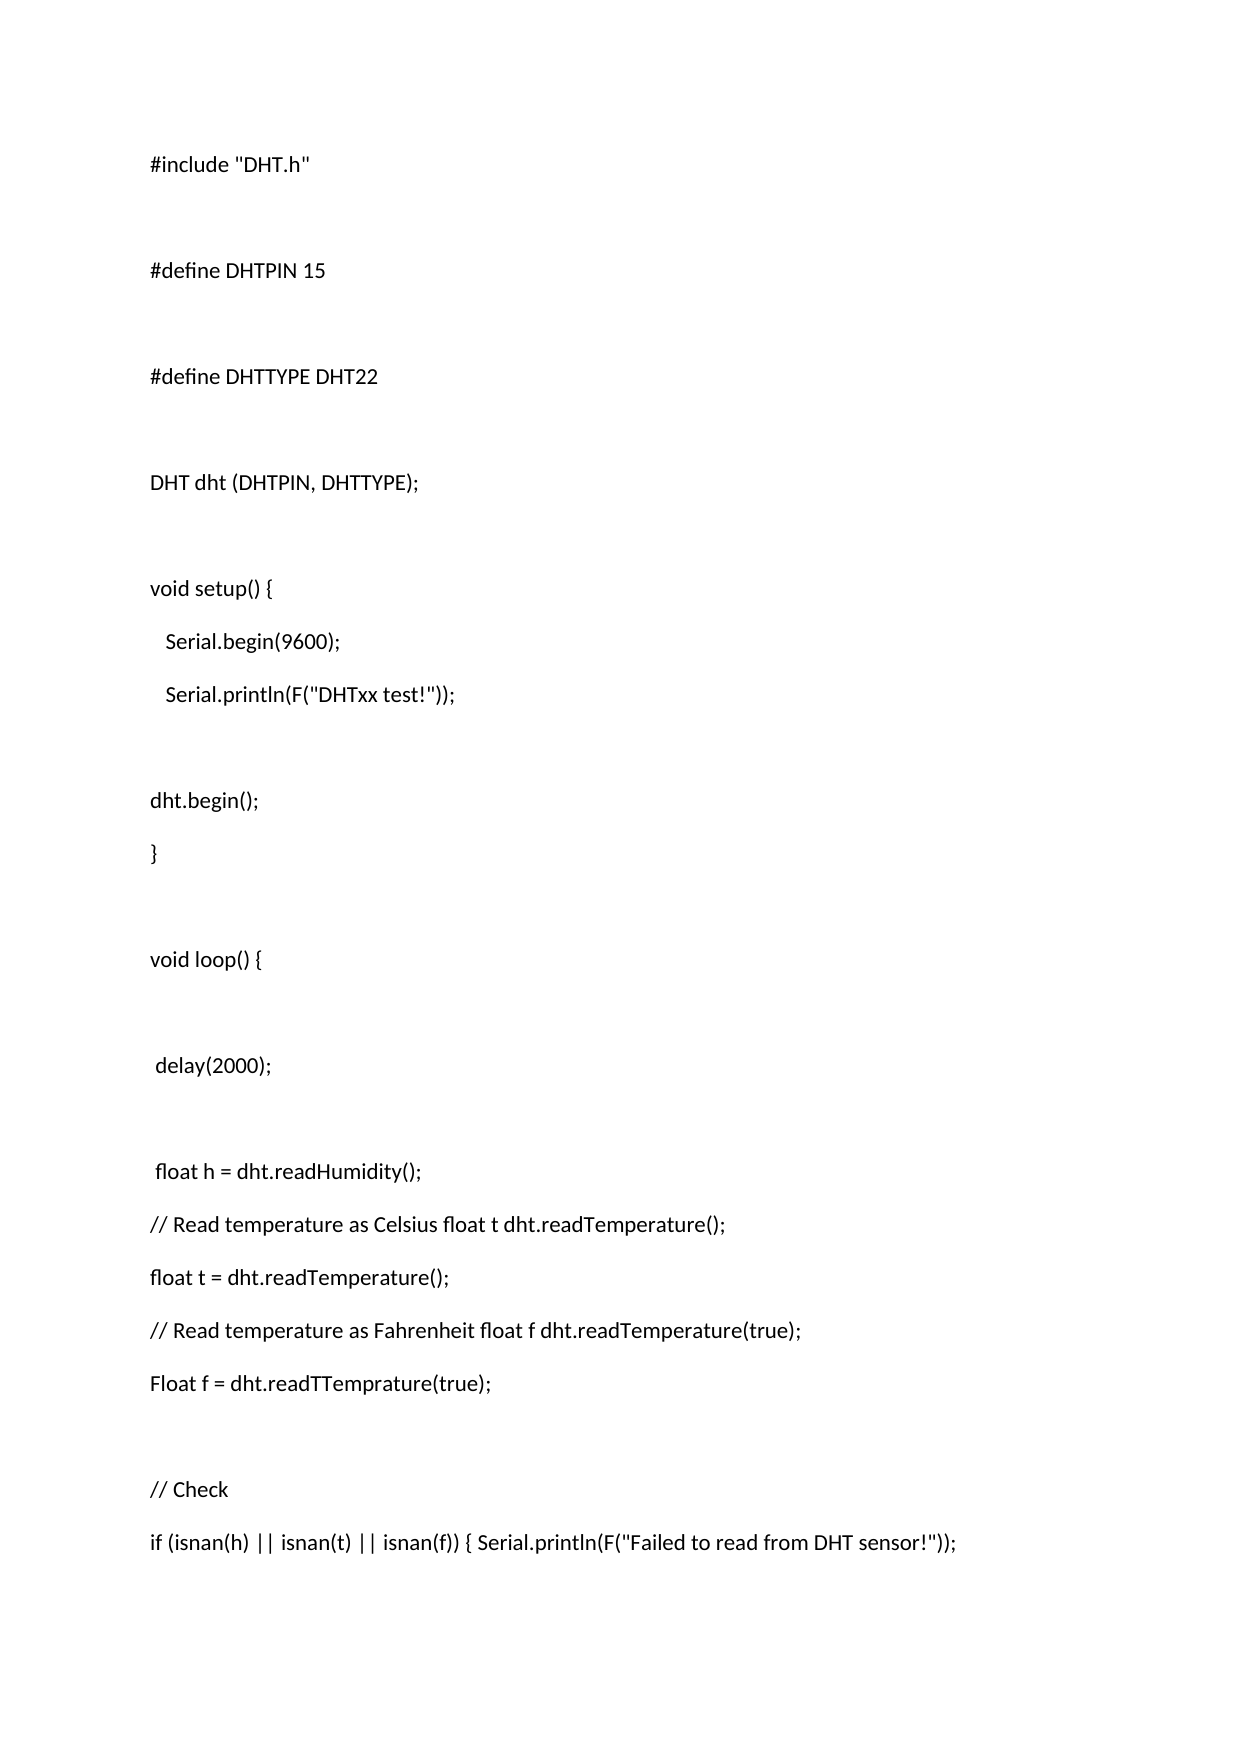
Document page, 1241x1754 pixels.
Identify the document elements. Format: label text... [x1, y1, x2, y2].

text Serial.println(F("DHTxx test!")); [150, 680, 1090, 708]
text float h = dht.readHumidity(); [150, 1157, 1090, 1185]
text void loop() { [150, 945, 1090, 973]
text void setup() { [150, 574, 1090, 602]
text // Check [150, 1476, 1090, 1503]
text float t = dht.readTemperature(); [150, 1263, 1090, 1291]
text Serial.begin(9600); [150, 627, 1090, 655]
text #define DHTTYPE DHT22 [150, 362, 1090, 390]
text // Read temperature as Celsius float t dht.readTemperature(); [150, 1210, 1090, 1238]
text Float f = dht.readTTemprature(true); [150, 1369, 1090, 1397]
text delay(2000); [150, 1051, 1090, 1079]
text } [150, 839, 1090, 867]
text #include "DHT.h" [150, 150, 1090, 178]
text #define DHTPIN 15 [150, 256, 1090, 284]
text if (isnan(h) || isnan(t) || isnan(f)) { Serial.println(F("Failed to read from DHT sensor!")); [150, 1528, 1090, 1557]
text // Read temperature as Fahrenheit float f dht.readTemperature(true); [150, 1316, 1090, 1344]
text DHT dht (DHTPIN, DHTTYPE); [150, 468, 1090, 496]
text dht.begin(); [150, 786, 1090, 814]
